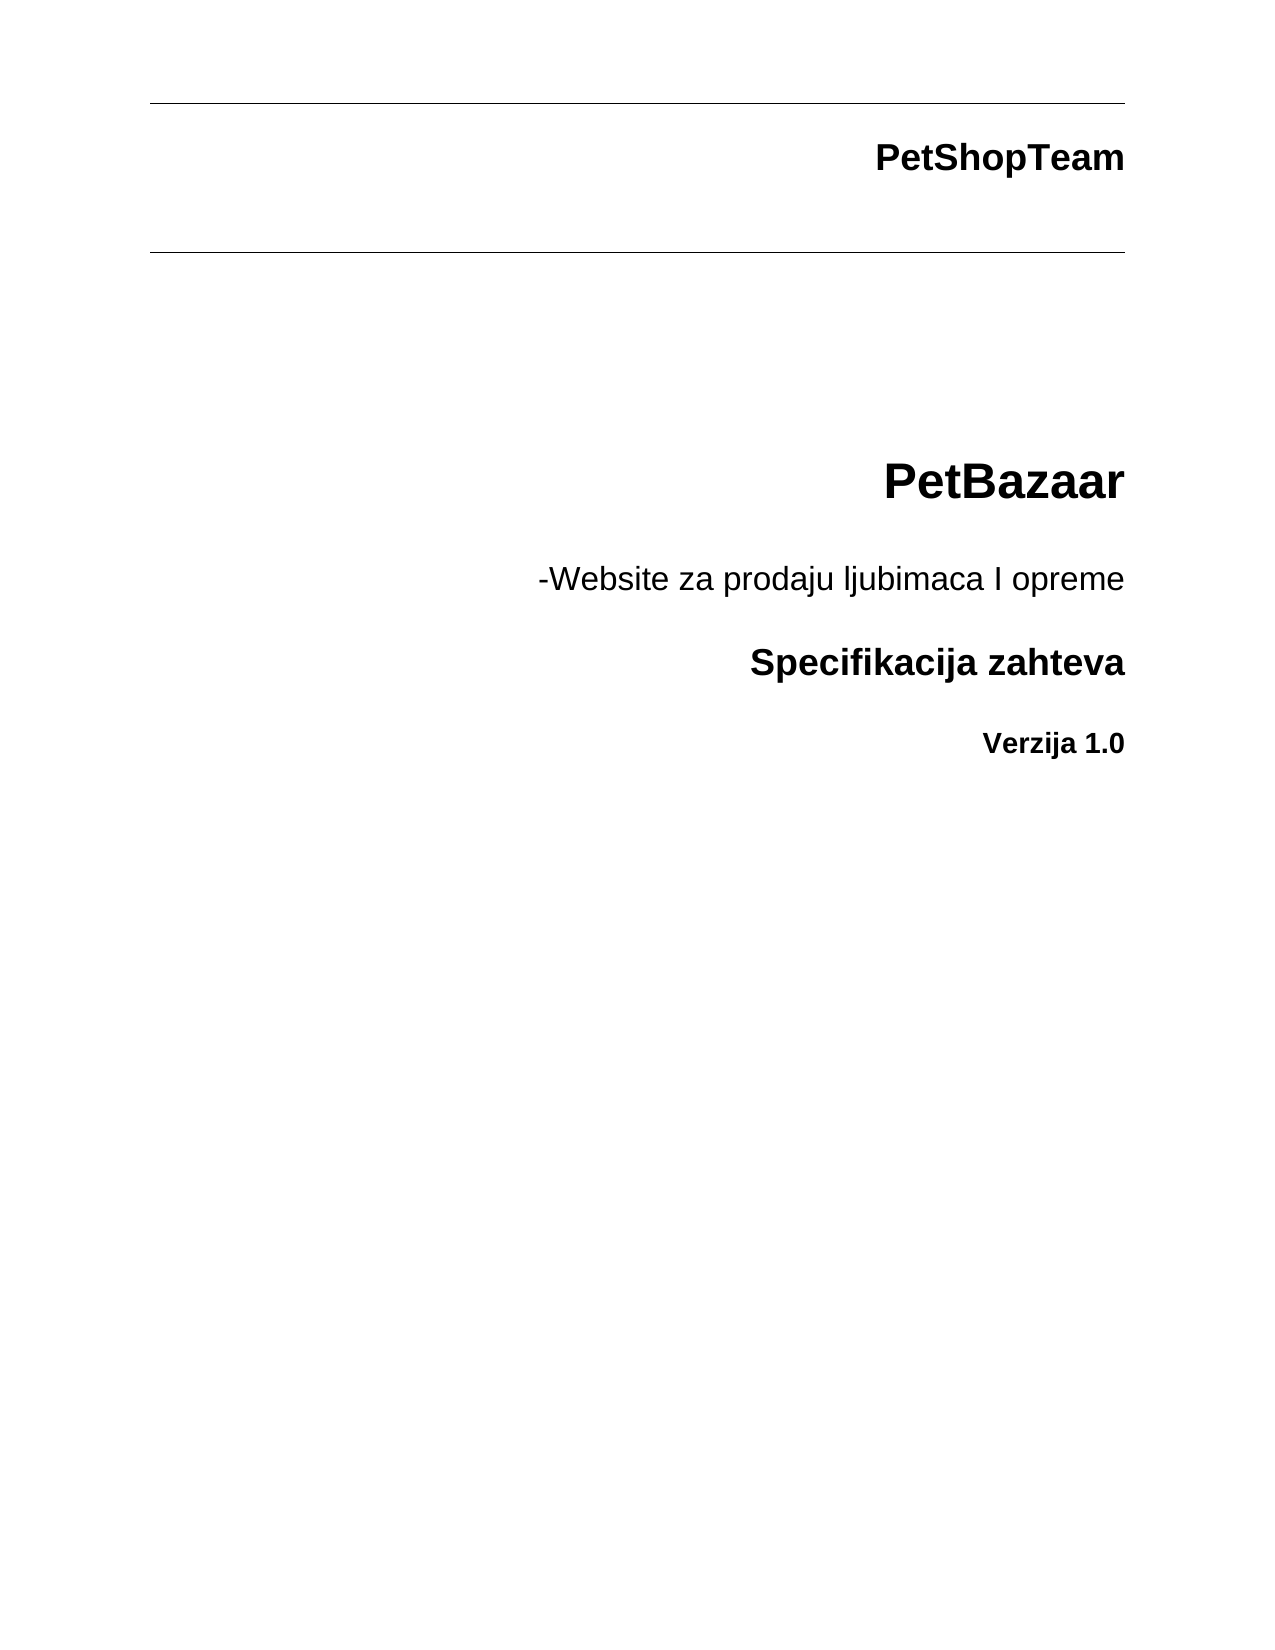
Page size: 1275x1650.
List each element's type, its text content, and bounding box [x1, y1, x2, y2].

title Specifikacija zahteva [150, 640, 1125, 683]
title PetBazaar [150, 451, 1125, 508]
title Verzija 1.0 [150, 726, 1125, 760]
title -Website za prodaju ljubimaca I opreme [150, 558, 1125, 597]
